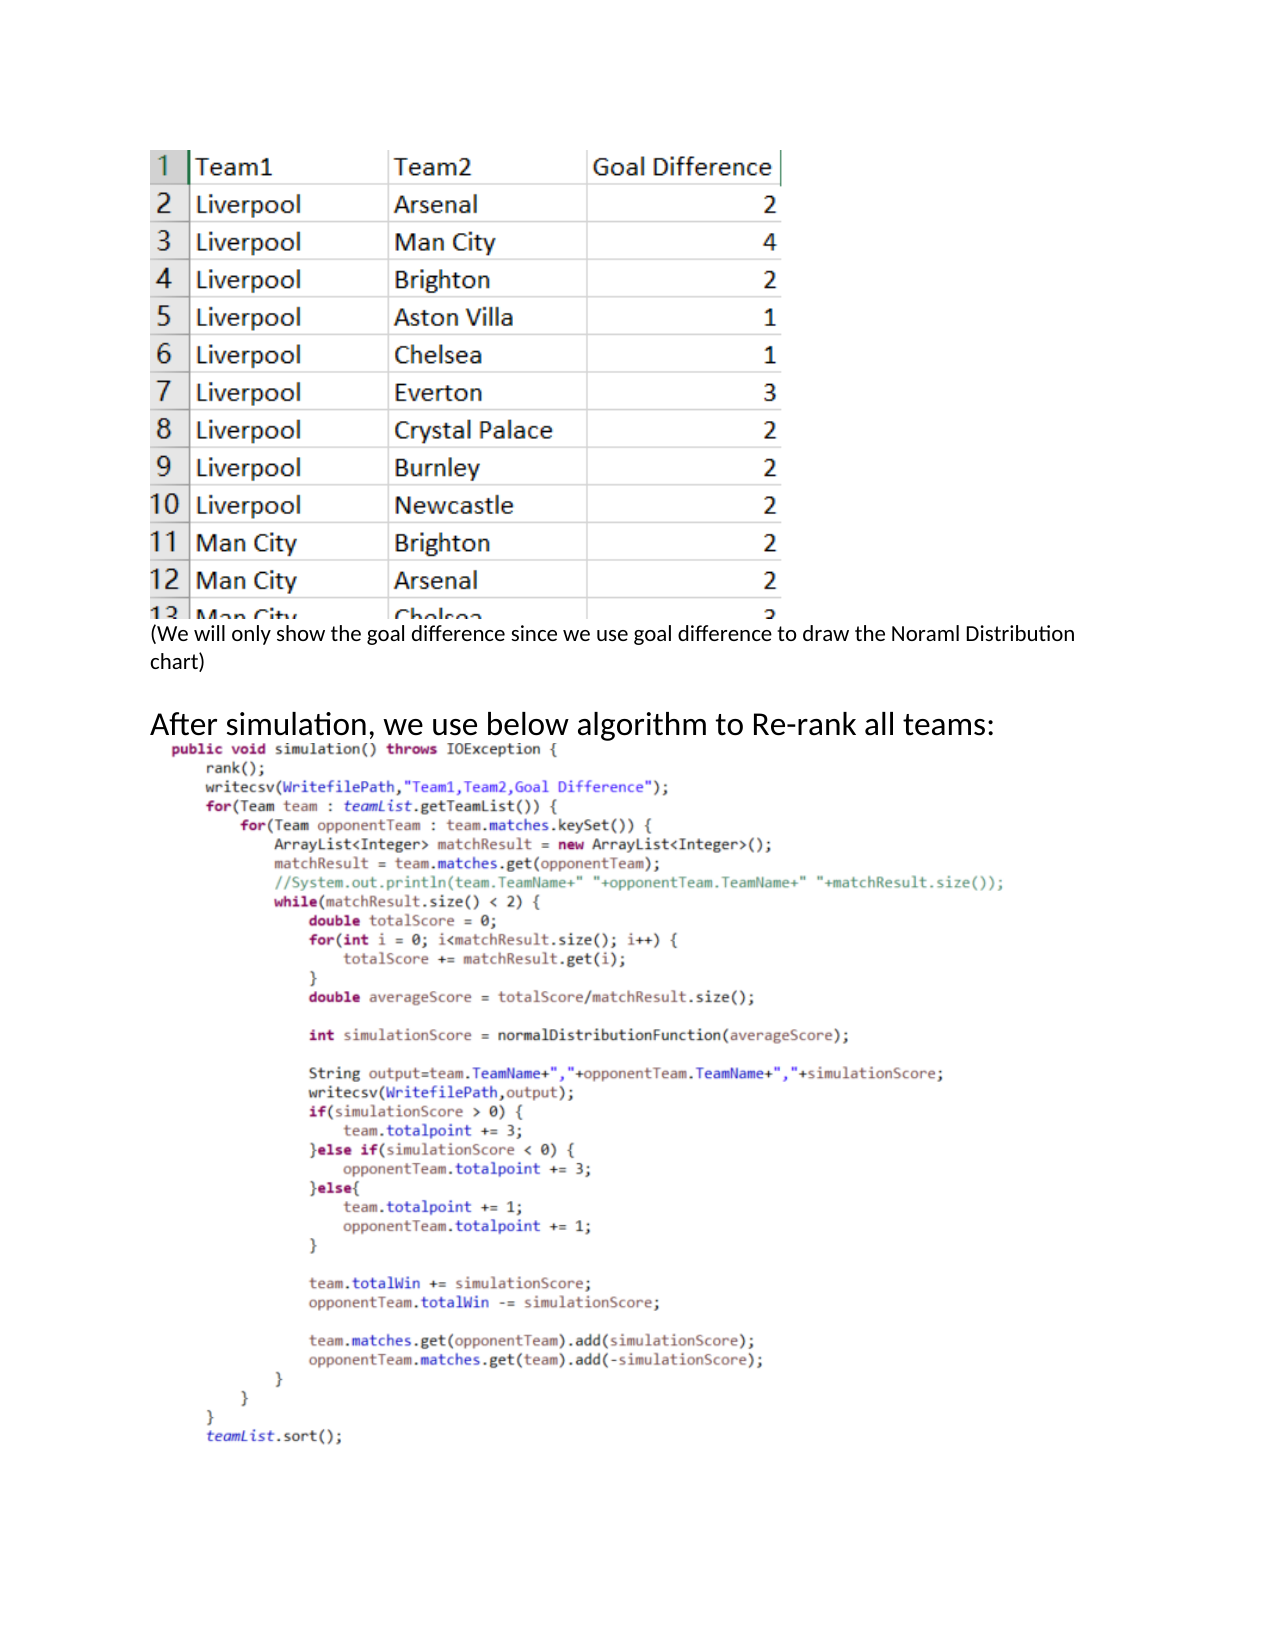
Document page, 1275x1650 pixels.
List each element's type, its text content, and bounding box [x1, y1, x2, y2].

picture [150, 743, 1125, 1447]
picture [150, 150, 782, 619]
text After simulation, we use below algorithm to Re-rank all teams: [150, 703, 1125, 743]
text (We will only show the goal difference since we use goal difference to draw the Noraml Distribution chart) [150, 619, 1125, 675]
